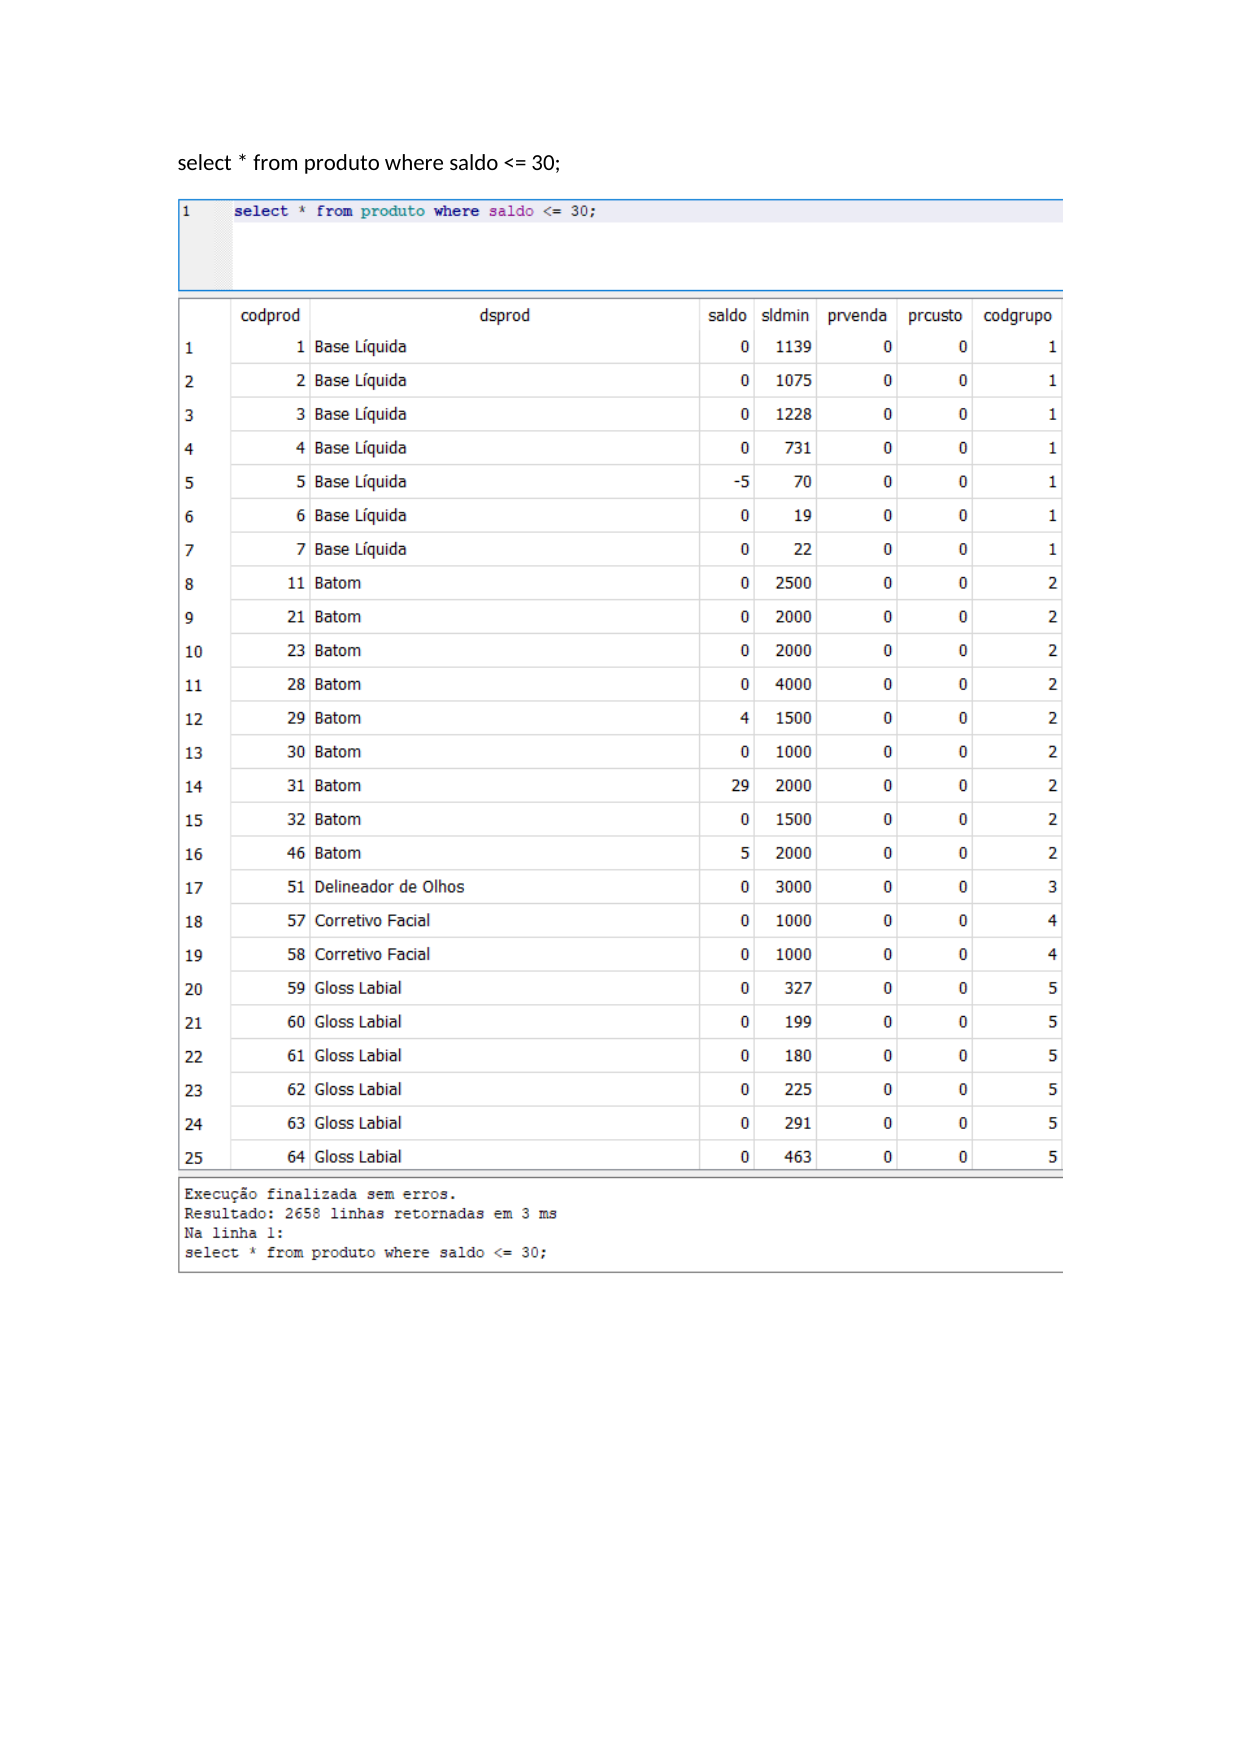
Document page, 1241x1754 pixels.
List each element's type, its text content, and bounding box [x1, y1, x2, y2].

picture [177, 194, 1063, 1277]
text select * from produto where saldo <= 30; [177, 148, 1063, 176]
